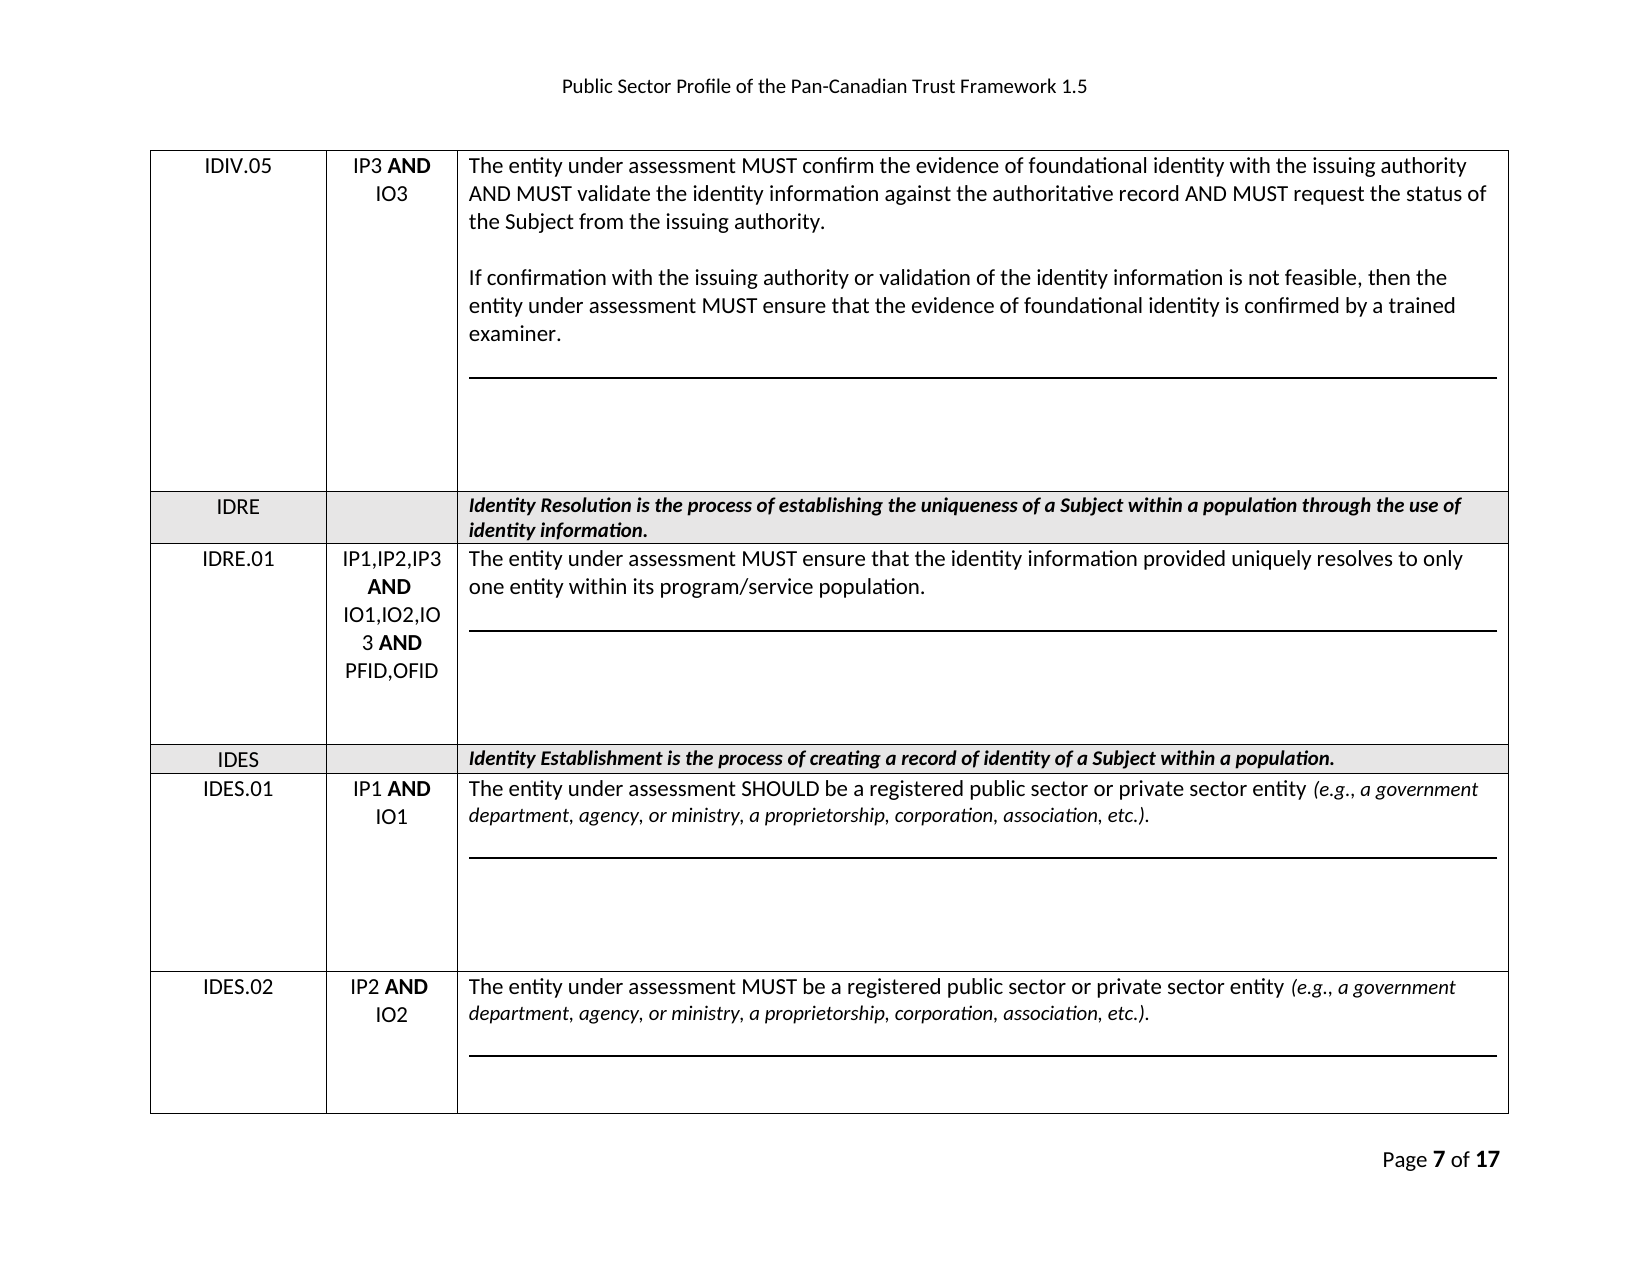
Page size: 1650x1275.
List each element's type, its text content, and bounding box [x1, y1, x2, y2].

table_cell IP1,IP2,IP3 AND IO1,IO2,IO3 AND PFID,OFID [327, 544, 457, 744]
table_cell IDES [151, 745, 326, 773]
table_cell IP1 AND IO1 [327, 774, 457, 971]
table_cell The entity under assessment SHOULD be a registered public sector or private sector entity (e.g., a government department, agency, or ministry, a proprietorship, corporation, association, etc.). [458, 774, 1508, 971]
table_cell [327, 745, 457, 773]
table_cell IDES.01 [151, 774, 326, 971]
table_cell The entity under assessment MUST ensure that the identity information provided uniquely resolves to only one entity within its program/service population. [458, 544, 1508, 744]
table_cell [458, 972, 1508, 1113]
table_cell [327, 492, 457, 543]
table_cell IDIV.05 [151, 151, 326, 491]
table_cell IDRE [151, 492, 326, 543]
table_cell The entity under assessment MUST confirm the evidence of foundational identity with the issuing authority AND MUST validate the identity information against the authoritative record AND MUST request the status of the Subject from the issuing authority. If confirmation with the issuing authority or validation of the identity information is not feasible, then the entity under assessment MUST ensure that the evidence of foundational identity is confirmed by a trained examiner. [458, 151, 1508, 491]
table_cell IP2 AND IO2 [327, 972, 457, 1113]
table_cell IDES.02 [151, 972, 326, 1113]
table_cell IP3 AND IO3 [327, 151, 457, 491]
table_cell Identity Establishment is the process of creating a record of identity of a Subject within a population. [458, 745, 1508, 773]
table_cell IDRE.01 [151, 544, 326, 744]
table_cell Identity Resolution is the process of establishing the uniqueness of a Subject within a population through the use of identity information. [458, 492, 1508, 543]
